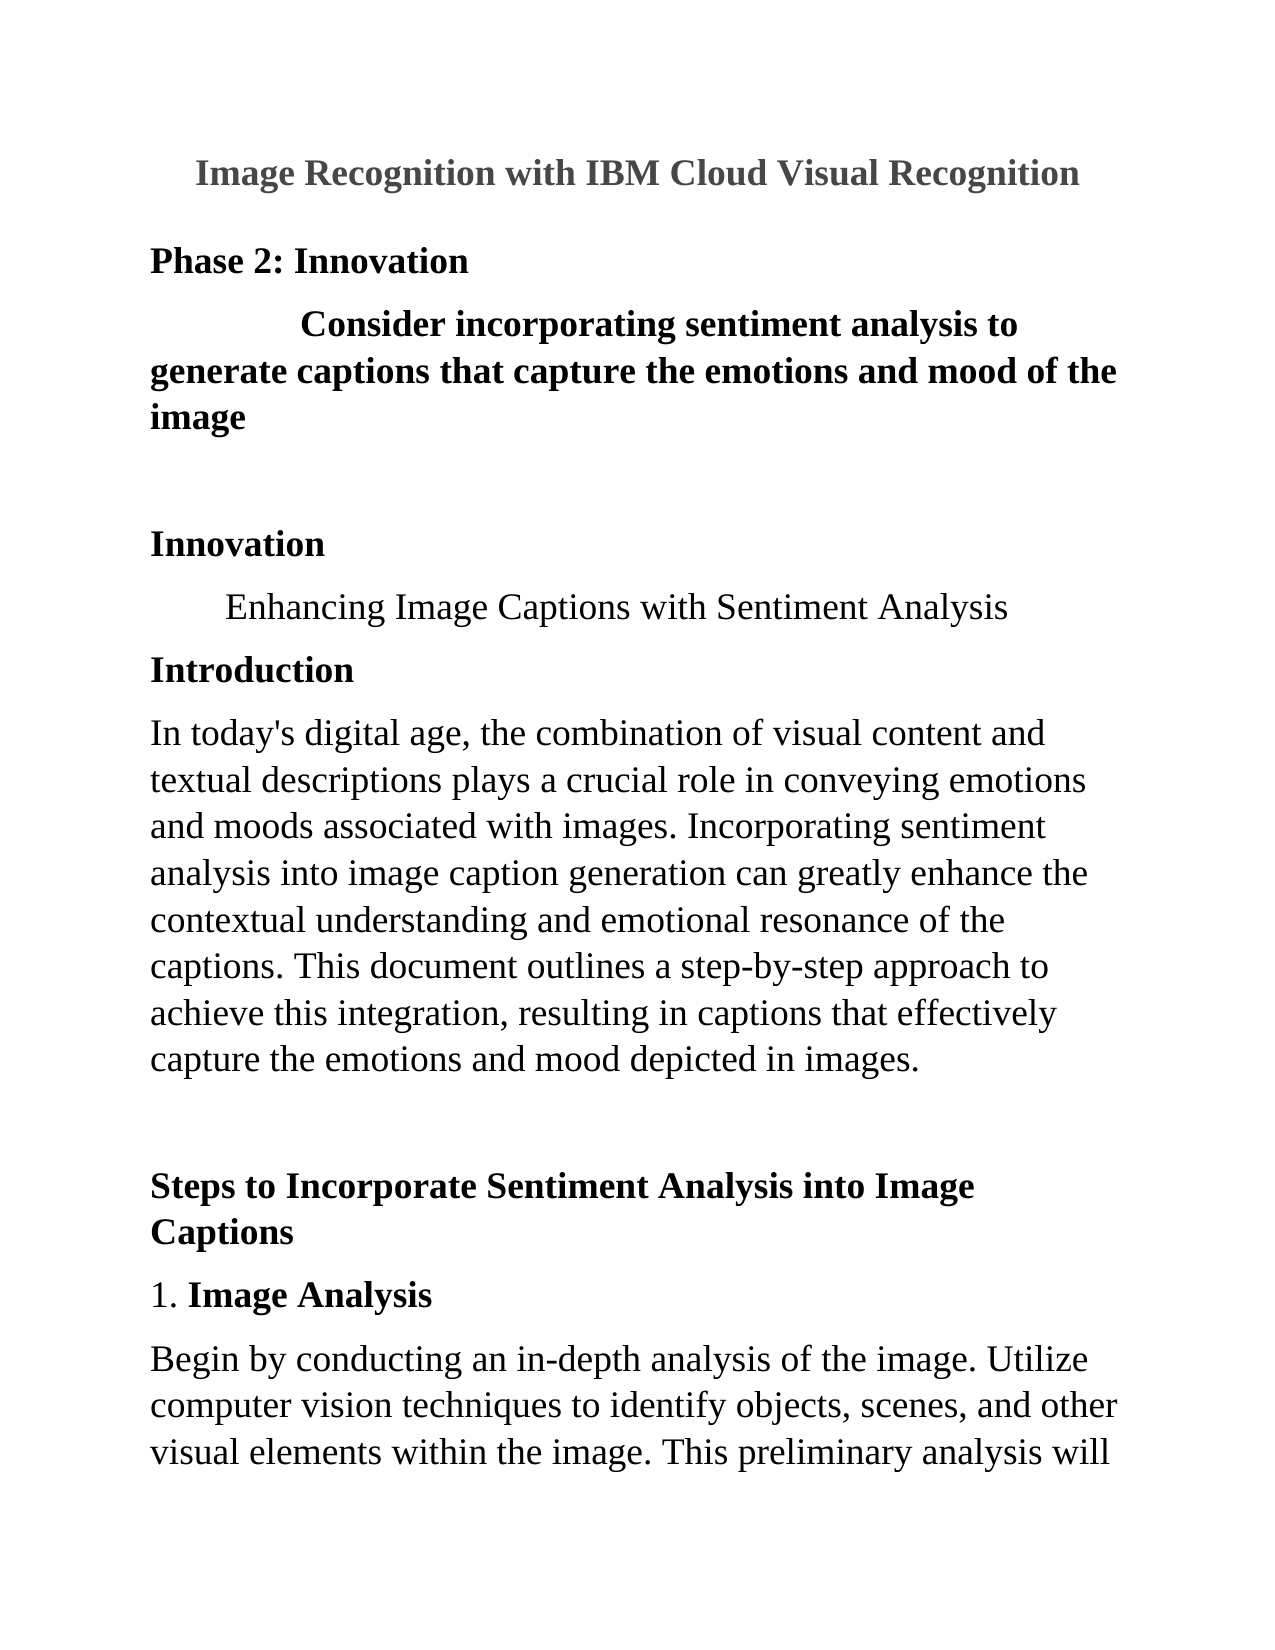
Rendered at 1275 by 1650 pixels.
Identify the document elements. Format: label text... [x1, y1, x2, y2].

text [150, 1336, 1125, 1472]
text Innovation [150, 521, 1125, 564]
text Introduction [150, 647, 1125, 691]
text 1. Image Analysis [150, 1273, 1125, 1316]
text Enhancing Image Captions with Sentiment Analysis [150, 584, 1125, 627]
text In today's digital age, the combination of visual content and textual descriptions plays a crucial role in conveying emotions and moods associated with images. Incorporating sentiment analysis into image caption generation can greatly enhance the contextual understanding and emotional resonance of the captions. This document outlines a step-by-step approach to achieve this integration, resulting in captions that effectively capture the emotions and mood depicted in images. [150, 711, 1125, 1080]
text Image Recognition with IBM Cloud Visual Recognition [150, 150, 1125, 193]
text Steps to Incorporate Sentiment Analysis into Image Captions [150, 1163, 1125, 1253]
text Consider incorporating sentiment analysis to generate captions that capture the emotions and mood of the image [150, 301, 1125, 438]
text Phase 2: Innovation [150, 238, 1125, 281]
